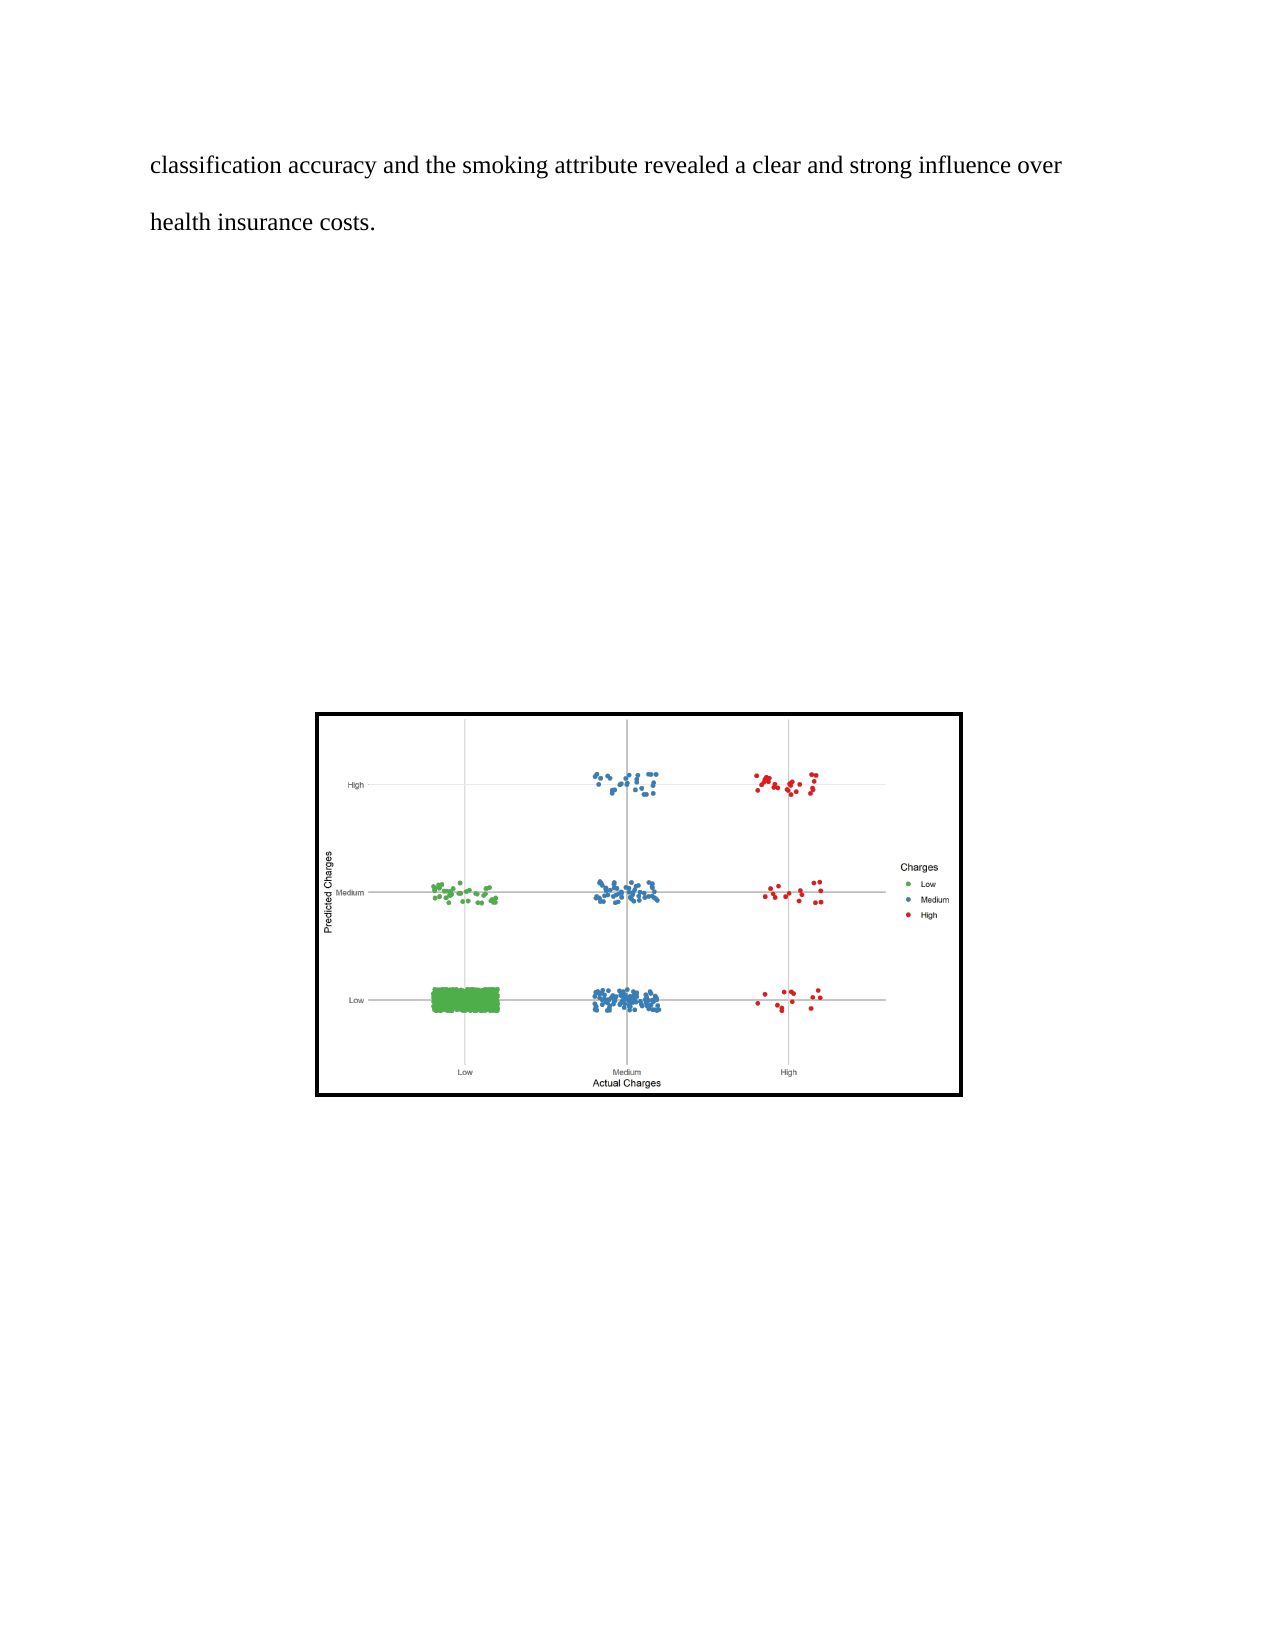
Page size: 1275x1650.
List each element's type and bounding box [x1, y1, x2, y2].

picture [319, 716, 959, 1093]
text [150, 150, 1125, 236]
